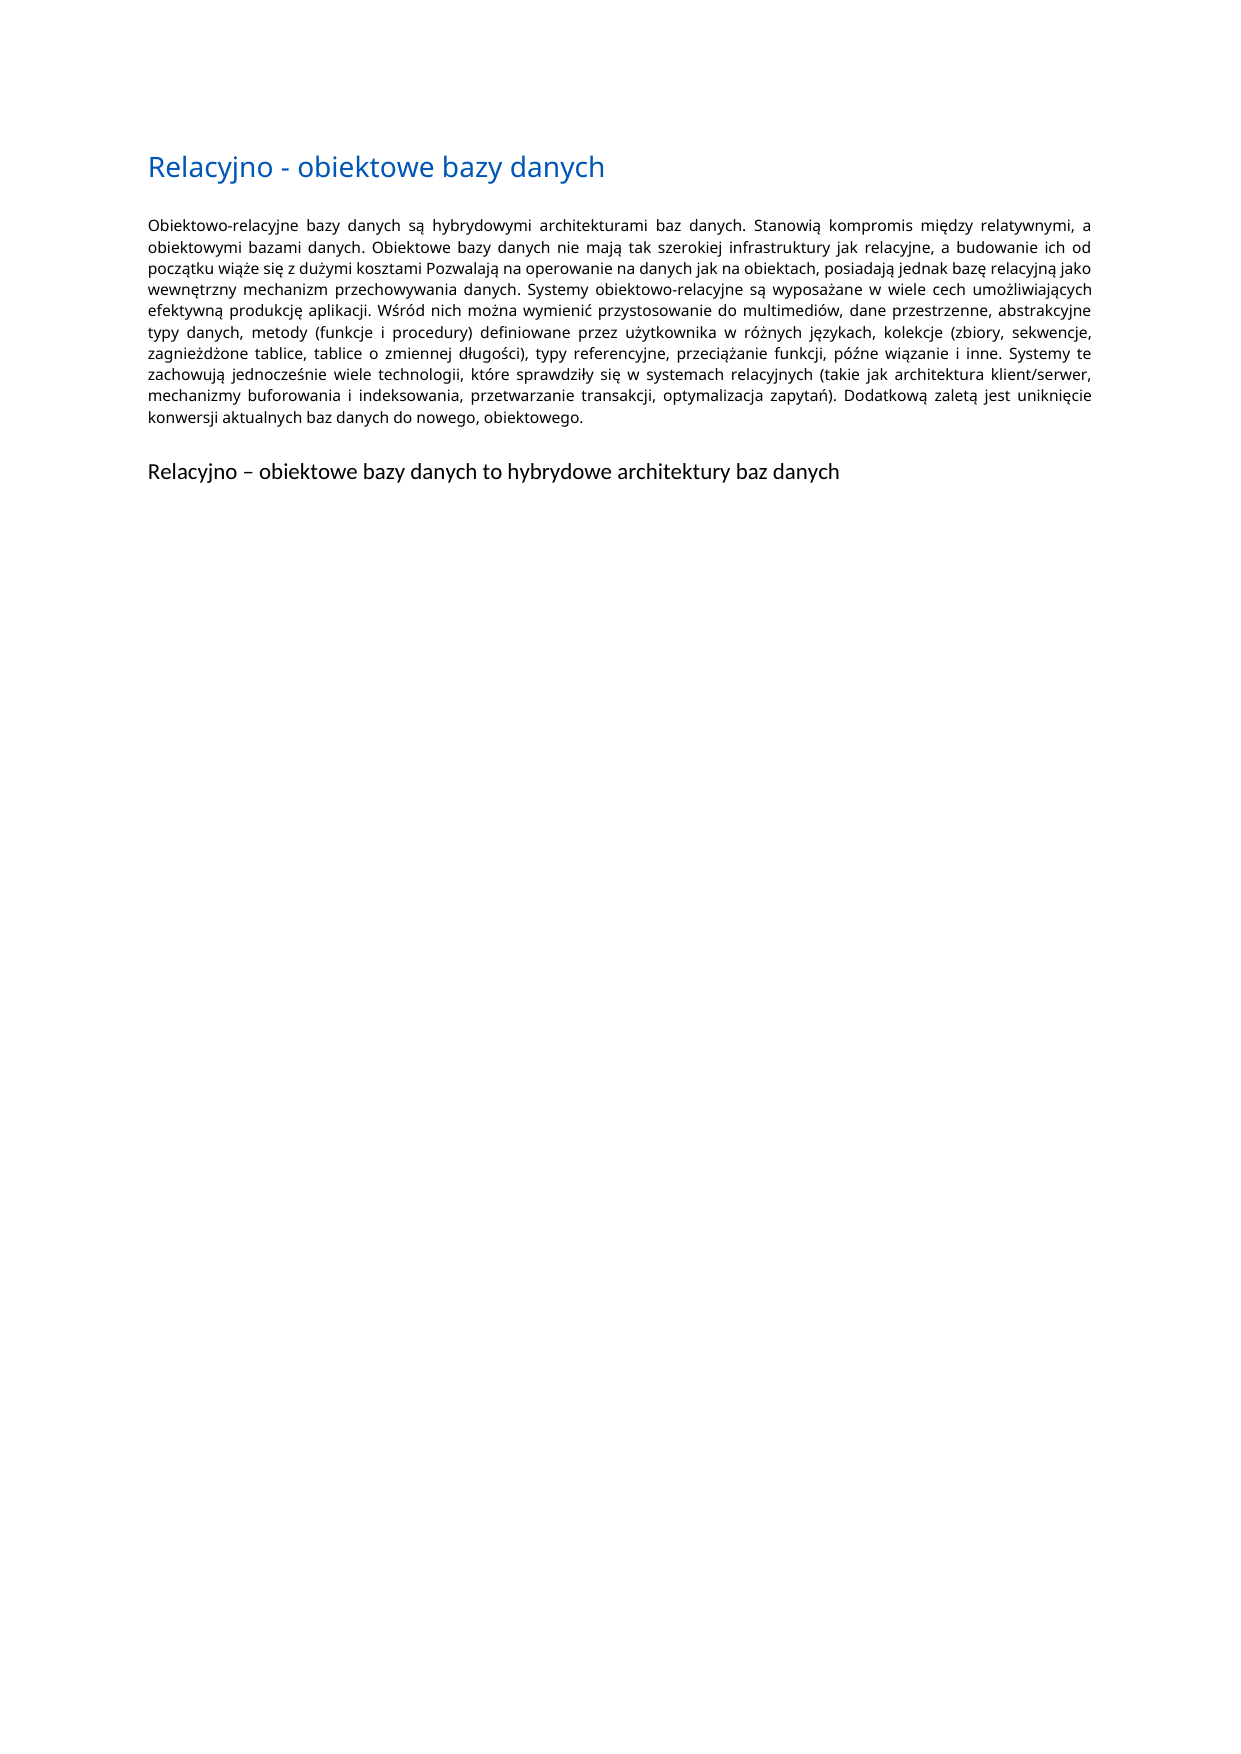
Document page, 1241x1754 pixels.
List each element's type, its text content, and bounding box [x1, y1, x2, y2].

text Relacyjno – obiektowe bazy danych to hybrydowe architektury baz danych [148, 457, 1093, 485]
text Relacyjno - obiektowe bazy danych [148, 148, 1093, 186]
text Obiektowo-relacyjne bazy danych są hybrydowymi architekturami baz danych. Stanowią kompromis między relatywnymi, a obiektowymi bazami danych. Obiektowe bazy danych nie mają tak szerokiej infrastruktury jak relacyjne, a budowanie ich od początku wiąże się z dużymi kosztami Pozwalają na operowanie na danych jak na obiektach, posiadają jednak bazę relacyjną jako wewnętrzny mechanizm przechowywania danych. Systemy obiektowo-relacyjne są wyposażane w wiele cech umożliwiających efektywną produkcję aplikacji. Wśród nich można wymienić przystosowanie do multimediów, dane przestrzenne, abstrakcyjne typy danych, metody (funkcje i procedury) definiowane przez użytkownika w różnych językach, kolekcje (zbiory, sekwencje, zagnieżdżone tablice, tablice o zmiennej długości), typy referencyjne, przeciążanie funkcji, późne wiązanie i inne. Systemy te zachowują jednocześnie wiele technologii, które sprawdziły się w systemach relacyjnych (takie jak architektura klient/serwer, mechanizmy buforowania i indeksowania, przetwarzanie transakcji, optymalizacja zapytań). Dodatkową zaletą jest uniknięcie konwersji aktualnych baz danych do nowego, obiektowego. [148, 215, 1093, 428]
